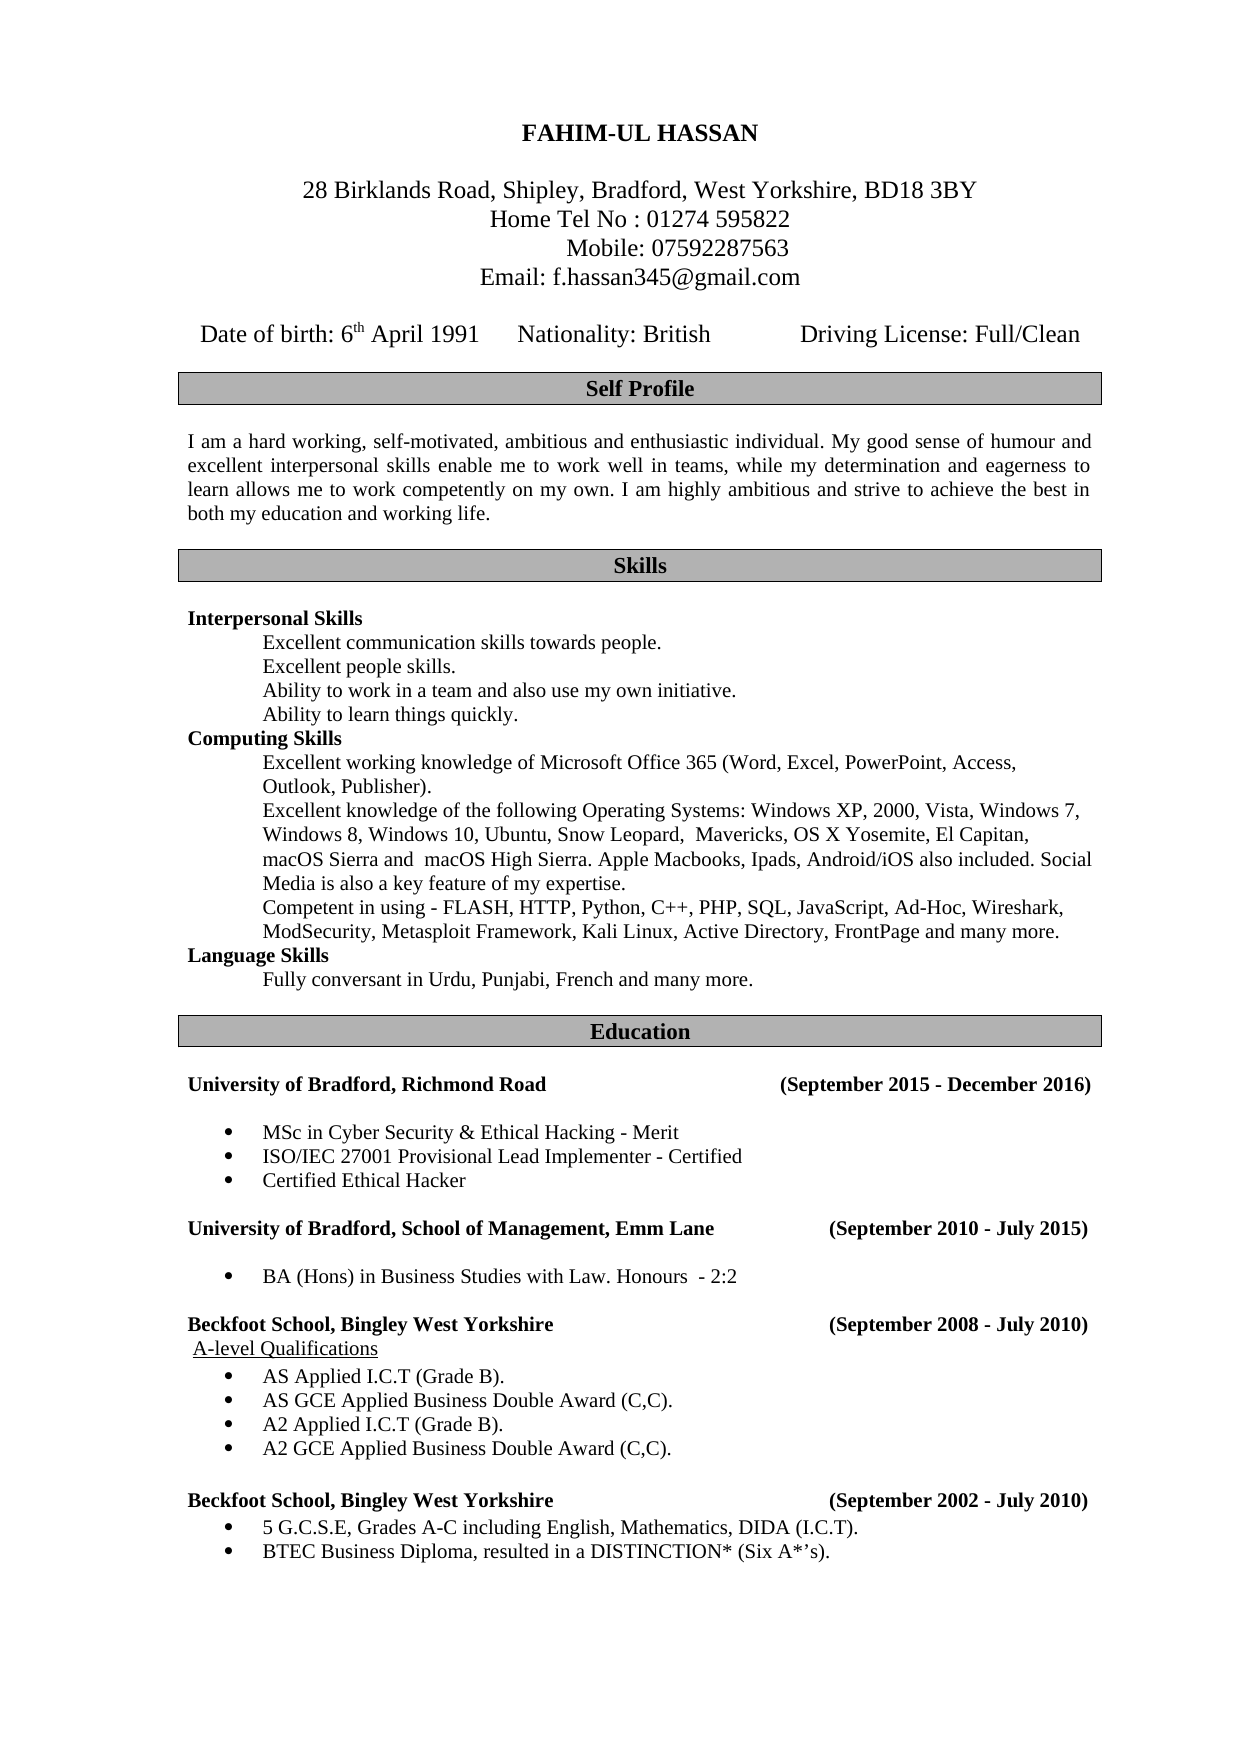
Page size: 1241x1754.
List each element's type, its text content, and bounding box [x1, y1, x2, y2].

text Home Tel No : 01274 595822 [187, 204, 1093, 233]
subtitle Skills [179, 550, 1101, 581]
subtitle Education [179, 1016, 1101, 1046]
list Excellent knowledge of the following Operating Systems: Windows XP, 2000, Vista, Windows 7, Windows 8, Windows 10, Ubuntu, Snow Leopard, Mavericks, OS X Yosemite, El Capitan, macOS Sierra and macOS High Sierra. Apple Macbooks, Ipads, Android/iOS also included. Social Media is also a key feature of my expertise. [225, 798, 1093, 894]
list Fully conversant in Urdu, Punjabi, French and many more. [225, 967, 1093, 991]
list A2 GCE Applied Business Double Award (C,C). [225, 1436, 1093, 1460]
text Beckfoot School, Bingley West Yorkshire (September 2008 - July 2010) [187, 1312, 1093, 1336]
text I am a hard working, self-motivated, ambitious and enthusiastic individual. My good sense of humour and excellent interpersonal skills enable me to work well in teams, while my determination and eagerness to learn allows me to work competently on my own. I am highly ambitious and strive to achieve the best in both my education and working life. [187, 429, 1093, 525]
list BA (Hons) in Business Studies with Law. Honours - 2:2 [225, 1264, 1093, 1288]
list A2 Applied I.C.T (Grade B). [225, 1412, 1093, 1436]
list MSc in Cyber Security & Ethical Hacking - Merit [225, 1120, 1093, 1144]
list 5 G.C.S.E, Grades A-C including English, Mathematics, DIDA (I.C.T). [225, 1515, 1093, 1539]
list ISO/IEC 27001 Provisional Lead Implementer - Certified [225, 1144, 1093, 1168]
text A-level Qualifications [187, 1336, 1093, 1360]
subtitle Beckfoot School, Bingley West Yorkshire (September 2002 - July 2010) [187, 1488, 1093, 1512]
list AS Applied I.C.T (Grade B). [225, 1364, 1093, 1388]
list Competent in using - FLASH, HTTP, Python, C++, PHP, SQL, JavaScript, Ad-Hoc, Wireshark, ModSecurity, Metasploit Framework, Kali Linux, Active Directory, FrontPage and many more. [225, 894, 1093, 943]
list BTEC Business Diploma, resulted in a DISTINCTION* (Six A*’s). [225, 1539, 1093, 1563]
subtitle , Shipley, Bradford, West [187, 176, 1093, 204]
list Excellent communication skills towards people. [225, 630, 1093, 654]
subtitle FAHIM-UL HASSAN [187, 118, 1093, 147]
text Mobile: 07592287563 [187, 233, 1093, 262]
list Ability to work in a team and also use my own initiative. [225, 678, 1093, 702]
list Ability to learn things quickly. [225, 702, 1093, 726]
text Computing Skills [187, 726, 1093, 750]
text University of Bradford, Richmond Road (September 2015 - December 2016) [187, 1072, 1093, 1096]
text Date of birth: 6th April 1991 Nationality: British Driving License: Full/Clean [187, 319, 1093, 348]
list AS GCE Applied Business Double Award (C,C). [225, 1388, 1093, 1412]
text Email: f.hassan345@gmail.com [187, 262, 1093, 291]
list Excellent people skills. [225, 654, 1093, 678]
list Excellent working knowledge of Microsoft Office 365 (Word, Excel, PowerPoint, Access, Outlook, Publisher). [225, 750, 1093, 798]
text Language Skills [187, 943, 1093, 967]
subtitle Self Profile [179, 373, 1101, 404]
text University of Bradford, School of Management, Emm Lane (September 2010 - July 2015) [187, 1216, 1093, 1240]
list Certified Ethical Hacker [225, 1168, 1093, 1192]
subtitle Interpersonal Skills [187, 606, 1093, 630]
